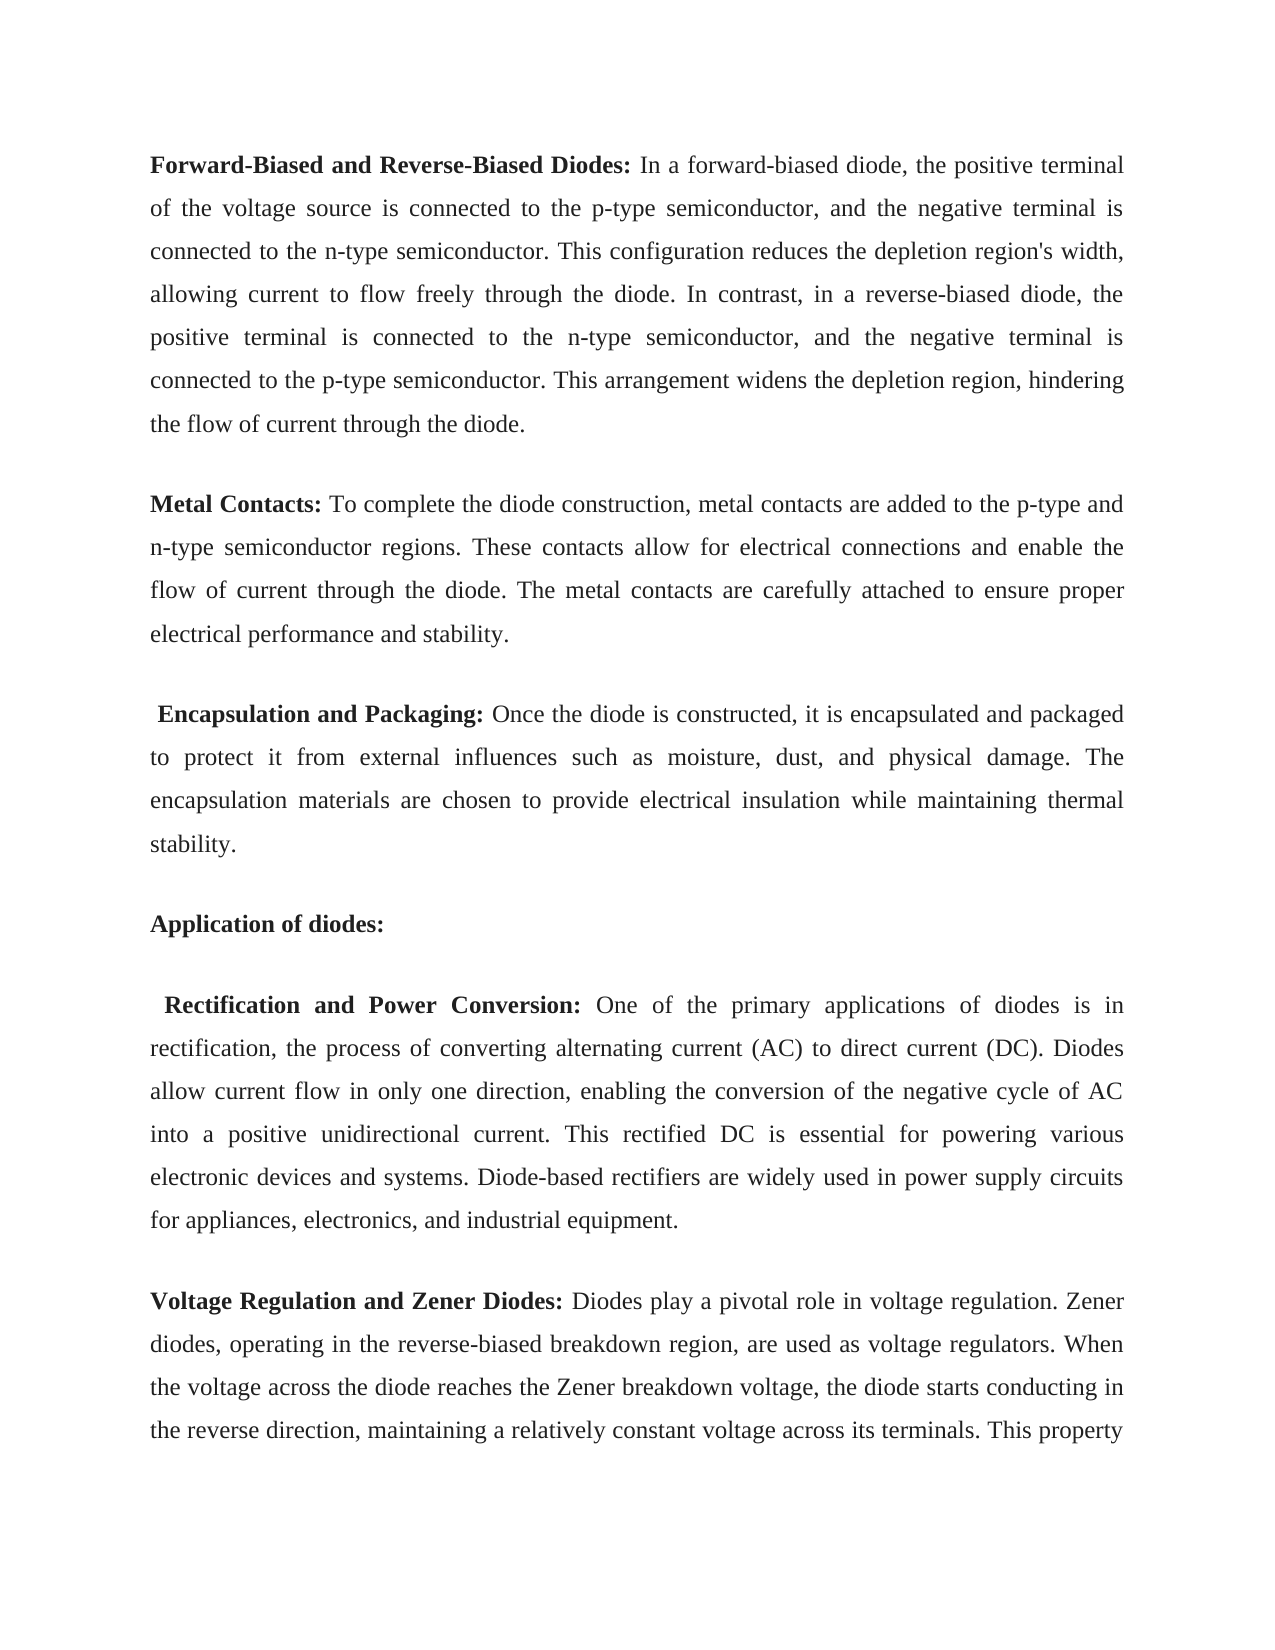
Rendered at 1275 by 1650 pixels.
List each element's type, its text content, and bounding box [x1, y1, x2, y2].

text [150, 1286, 1125, 1444]
text Forward-Biased and Reverse-Biased Diodes: In a forward-biased diode, the positive terminal of the voltage source is connected to the p-type semiconductor, and the negative terminal is connected to the n-type semiconductor. This configuration reduces the depletion region's width, allowing current to flow freely through the diode. In contrast, in a reverse-biased diode, the positive terminal is connected to the n-type semiconductor, and the negative terminal is connected to the p-type semiconductor. This arrangement widens the depletion region, hindering the flow of current through the diode. [150, 150, 1125, 437]
text Rectification and Power Conversion: One of the primary applications of diodes is in rectification, the process of converting alternating current (AC) to direct current (DC). Diodes allow current flow in only one direction, enabling the conversion of the negative cycle of AC into a positive unidirectional current. This rectified DC is essential for powering various electronic devices and systems. Diode-based rectifiers are widely used in power supply circuits for appliances, electronics, and industrial equipment. [150, 990, 1125, 1234]
text Metal Contacts: To complete the diode construction, metal contacts are added to the p-type and n-type semiconductor regions. These contacts allow for electrical connections and enable the flow of current through the diode. The metal contacts are carefully attached to ensure proper electrical performance and stability. [150, 489, 1125, 647]
text Application of diodes: [150, 909, 1125, 938]
text Encapsulation and Packaging: Once the diode is constructed, it is encapsulated and packaged to protect it from external influences such as moisture, dust, and physical damage. The encapsulation materials are chosen to provide electrical insulation while maintaining thermal stability. [150, 699, 1125, 857]
